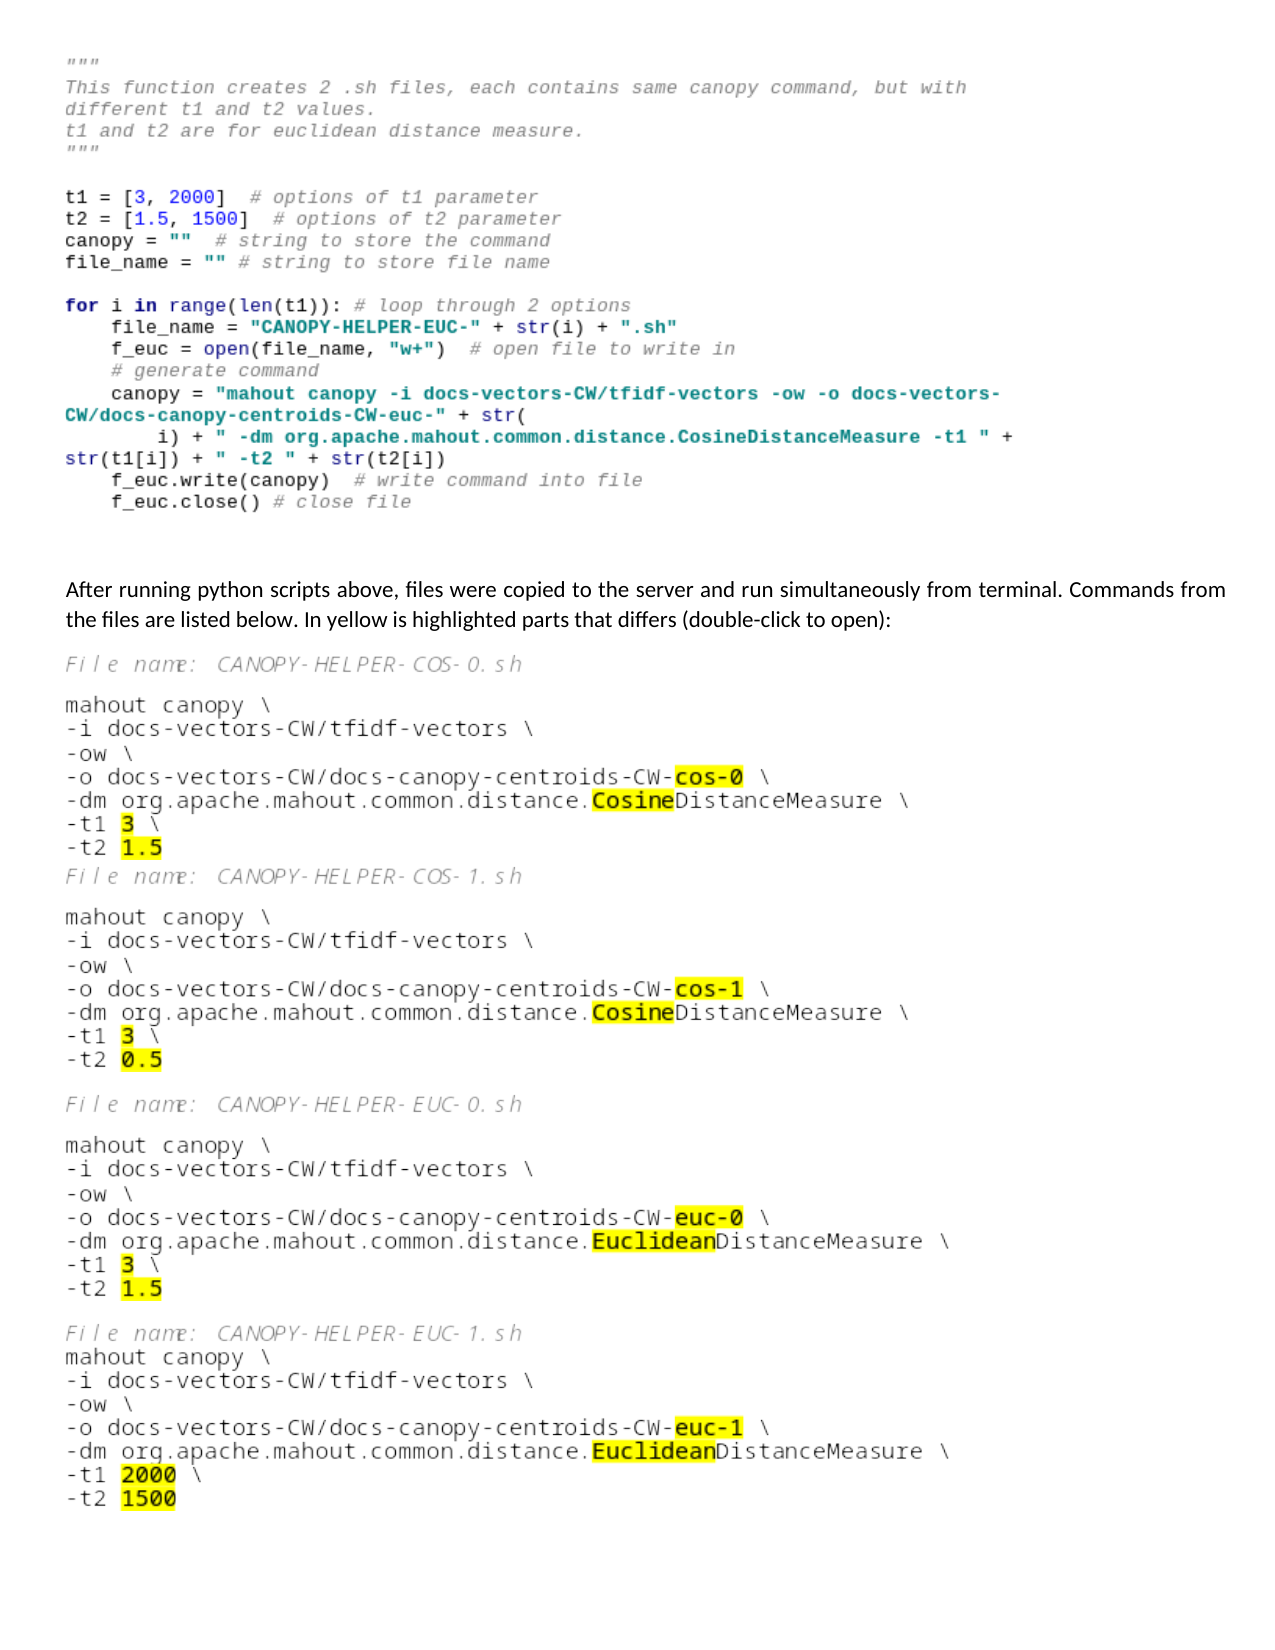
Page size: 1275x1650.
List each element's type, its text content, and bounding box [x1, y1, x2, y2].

text After running python scripts above, files were copied to the server and run simultaneously from terminal. Commands from the files are listed below. In yellow is highlighted parts that differs (double-click to open): [66, 575, 1228, 633]
